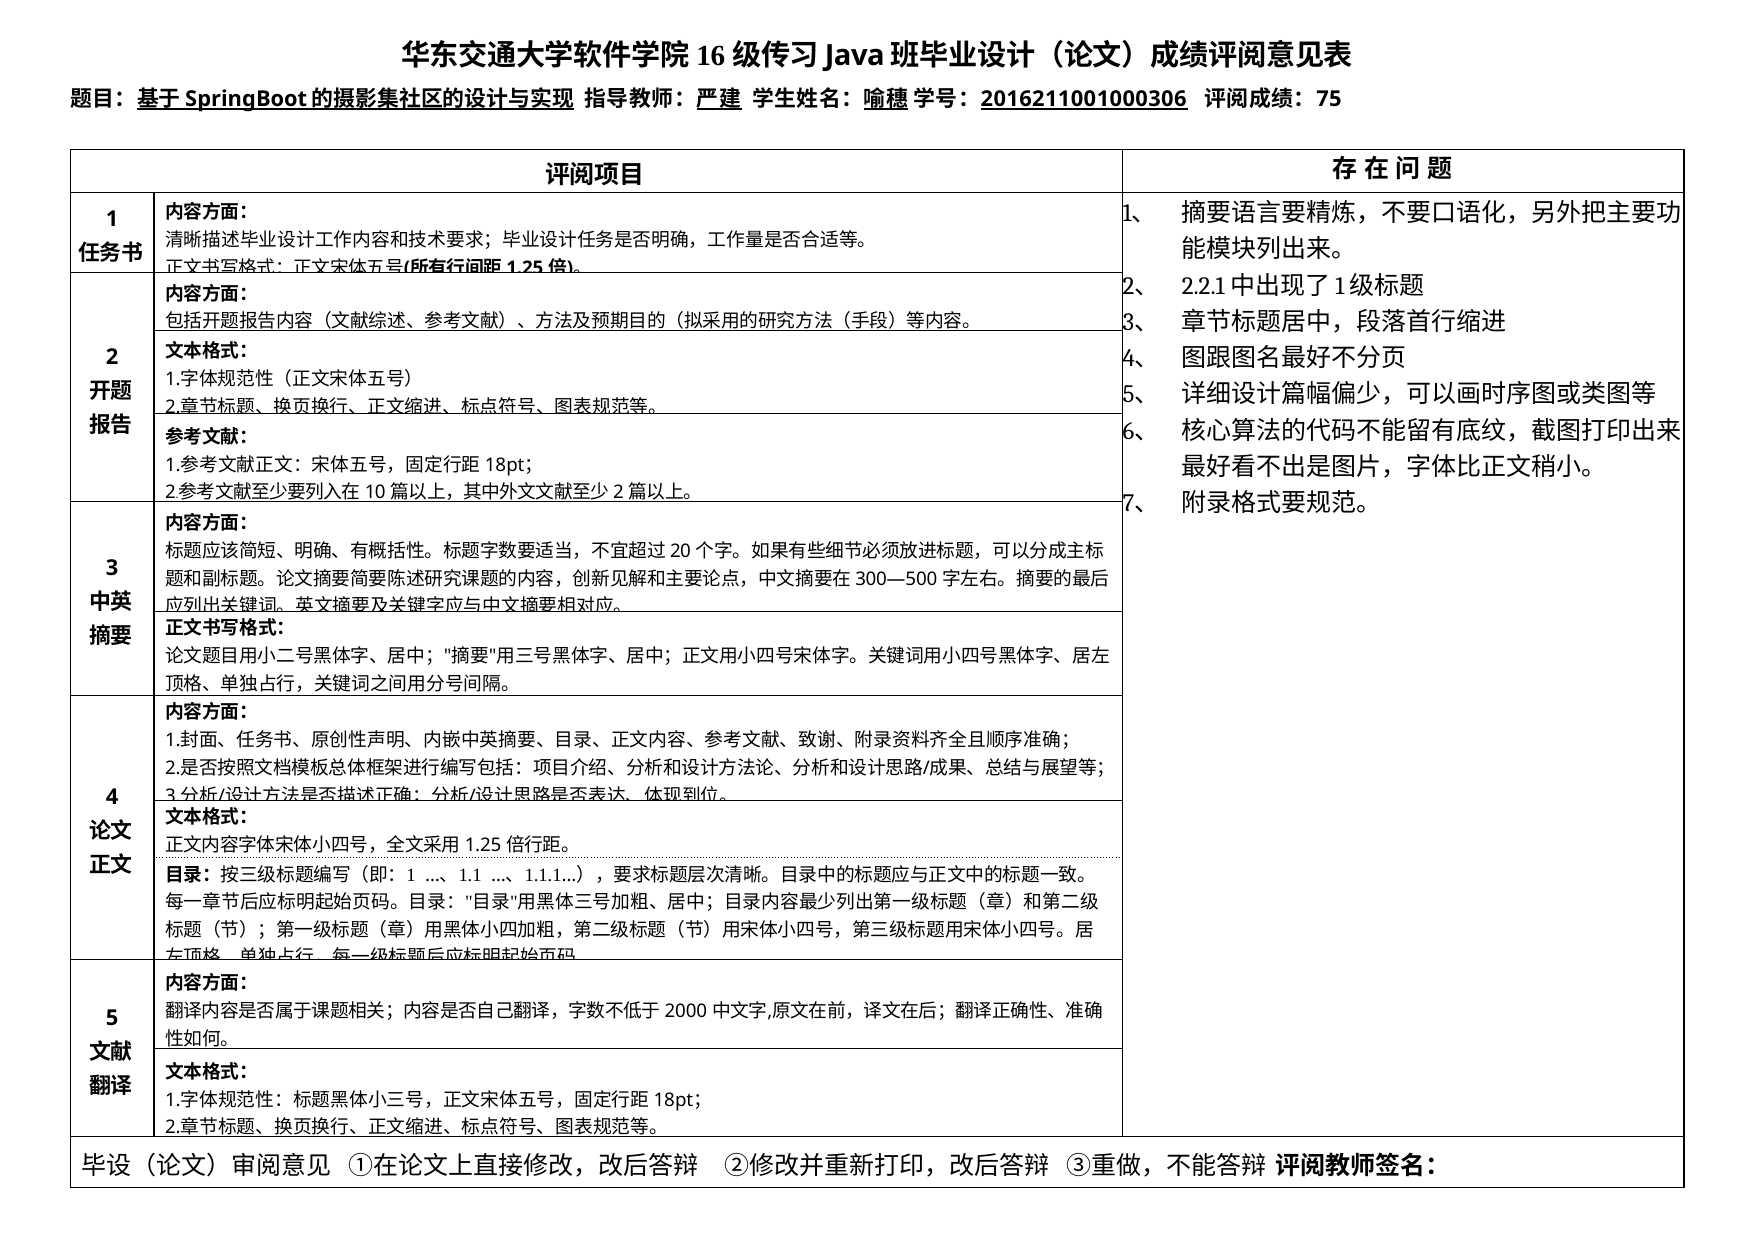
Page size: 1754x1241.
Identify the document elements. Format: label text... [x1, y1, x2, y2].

table_cell 2 开题报告 [71, 273, 153, 501]
table_cell 目录：按三级标题编写（即：1 …、1.1 …、1.1.1…），要求标题层次清晰。目录中的标题应与正文中的标题一致。每一章节后应标明起始页码。目录："目录"用黑体三号加粗、居中；目录内容最少列出第一级标题（章）和第二级标题（节）；第一级标题（章）用黑体小四加粗，第二级标题（节）用宋体小四号，第三级标题用宋体小四号。居左顶格、单独占行，每一级标题后应标明起始页码 [155, 857, 1122, 959]
table_cell 内容方面： 翻译内容是否属于课题相关；内容是否自己翻译，字数不低于 2000 中文字,原文在前，译文在后；翻译正确性、准确性如何。 [155, 960, 1122, 1048]
text 华东交通大学软件学院 16 级传习Java班毕业设计（论文）成绩评阅意见表 [0, 32, 1754, 74]
table_cell 5 文献翻译 [71, 960, 153, 1136]
table_cell 内容方面： 包括开题报告内容（文献综述、参考文献）、方法及预期目的（拟采用的研究方法（手段）等内容。 [155, 273, 1122, 330]
text 题目：基于SpringBoot的摄影集社区的设计与实现 指导教师：严建 学生姓名：喻穗 学号：2016211001000306 评阅成绩：75 [70, 81, 1754, 112]
table_header 评阅项目 [71, 150, 1122, 192]
table_cell 摘要语言要精炼，不要口语化，另外把主要功能模块列出来。 2.2.1 中出现了1级标题 章节标题居中，段落首行缩进 图跟图名最好不分页 详细设计篇幅偏少，可以画时序图或类图等 核心算法的代码不能留有底纹，截图打印出来最好看不出是图片，字体比正文稍小。 附录格式要规范。 [1123, 193, 1683, 1136]
table_cell 毕设（论文）审阅意见 ①在论文上直接修改，改后答辩 ②修改并重新打印，改后答辩 ③重做，不能答辩 评阅教师签名： [71, 1137, 1683, 1187]
table_cell 正文书写格式： 论文题目用小二号黑体字、居中；"摘要"用三号黑体字、居中；正文用小四号宋体字。关键词用小四号黑体字、居左顶格、单独占行，关键词之间用分号间隔。 [155, 612, 1122, 694]
table_cell 文本格式： 1.字体规范性：标题黑体小三号，正文宋体五号，固定行距 18pt； 2.章节标题、换页换行、正文缩进、标点符号、图表规范等。 [155, 1049, 1122, 1136]
table_cell 文本格式： 正文内容字体宋体小四号，全文采用 1.25 倍行距。 [155, 801, 1122, 857]
table_cell 1 任务书 [71, 193, 153, 272]
table_cell 内容方面： 标题应该简短、明确、有概括性。标题字数要适当，不宜超过 20 个字。如果有些细节必须放进标题，可以分成主标题和副标题。论文摘要简要陈述研究课题的内容，创新见解和主要论点，中文摘要在 300—500 字左右。摘要的最后应列出关键词。英文摘要及关键字应与中文摘要相对应。 [155, 502, 1122, 611]
table_cell 参考文献： 1.参考文献正文：宋体五号，固定行距 18pt； 2.参考文献至少要列入在 10 篇以上，其中外文文献至少 2 篇以上。 [155, 414, 1122, 501]
table_cell 内容方面： 1.封面、任务书、原创性声明、内嵌中英摘要、目录、正文内容、参考文献、致谢、附录资料齐全且顺序准确； 2.是否按照文档模板总体框架进行编写包括：项目介绍、分析和设计方法论、分析和设计思路/成果、总结与展望等； 3.分析/设计方法是否描述正确；分析/设计思路是否表达、体现到位。 [155, 696, 1122, 800]
table_header 存 在 问 题 [1123, 150, 1683, 192]
table_cell 文本格式： 1.字体规范性（正文宋体五号） 2.章节标题、换页换行、正文缩进、标点符号、图表规范等。 [155, 331, 1122, 413]
table_cell 3 中英摘要 [71, 502, 153, 694]
table_cell 4 论文正文 [71, 696, 153, 959]
table_cell 内容方面： 清晰描述毕业设计工作内容和技术要求；毕业设计任务是否明确，工作量是否合适等。 正文书写格式：正文宋体五号(所有行间距 1.25 倍)。 [155, 193, 1122, 272]
